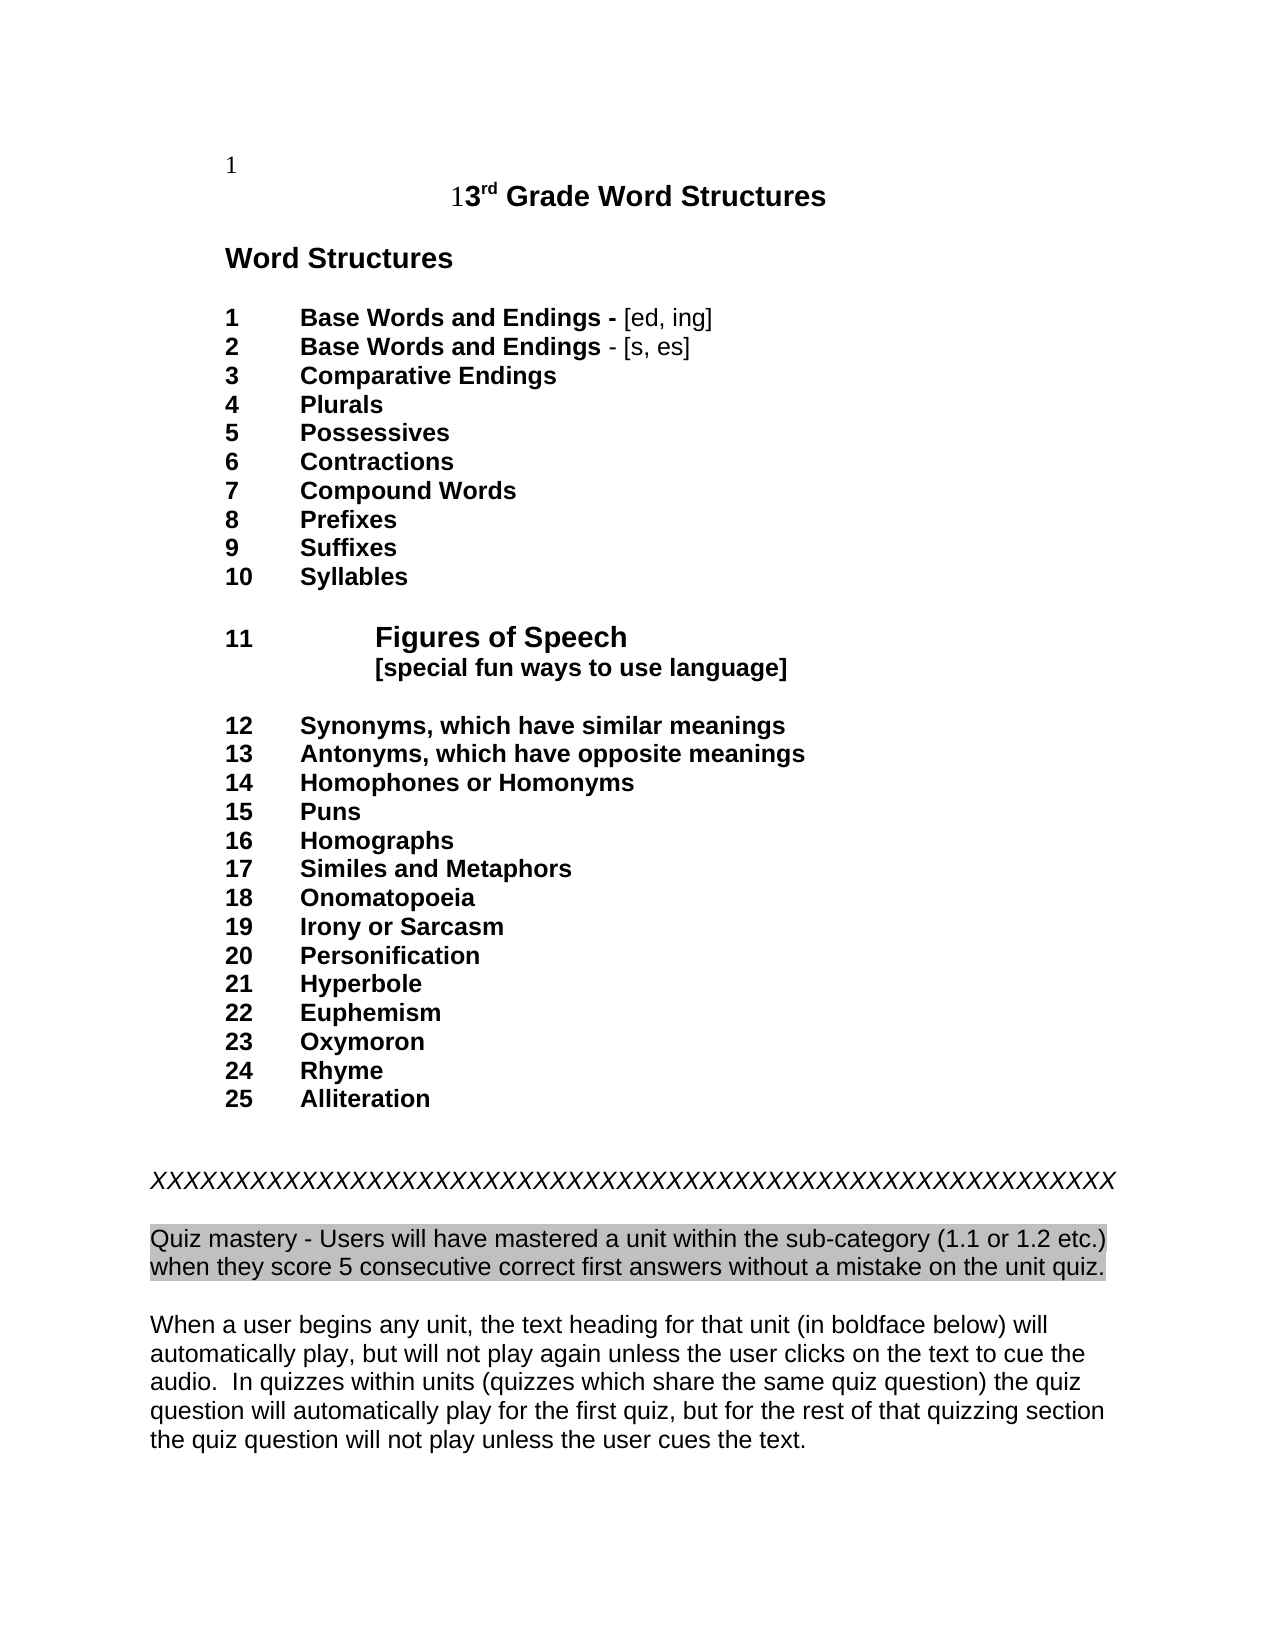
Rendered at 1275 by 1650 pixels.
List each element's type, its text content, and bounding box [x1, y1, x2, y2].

text 3rd Grade Word Structures [150, 179, 1125, 212]
text 24 Rhyme [225, 1056, 1125, 1084]
text 16 Homographs [225, 826, 1125, 854]
text 3 Comparative Endings [150, 361, 1125, 390]
text 18 Onomatopoeia [225, 883, 1125, 912]
text 21 Hyperbole [225, 969, 1125, 998]
text 13 Antonyms, which have opposite meanings [225, 739, 1125, 768]
text [special fun ways to use language] [225, 653, 1125, 682]
text 2 Base Words and Endings - [s, es] [150, 332, 1125, 361]
text 10 Syllables [225, 562, 1125, 591]
text 23 Oxymoron [225, 1027, 1125, 1056]
text 14 Homophones or Homonyms [225, 768, 1125, 797]
text XXXXXXXXXXXXXXXXXXXXXXXXXXXXXXXXXXXXXXXXXXXXXXXXXXXXXXXXXX [150, 1166, 1125, 1195]
text 7 Compound Words [150, 476, 1125, 505]
text Quiz mastery - Users will have mastered a unit within the sub-category (1.1 or 1.2 etc.) when they score 5 consecutive correct first answers without a mistake on the unit quiz. [150, 1223, 1125, 1281]
text 19 Irony or Sarcasm [225, 912, 1125, 941]
text Word Structures [150, 241, 1125, 275]
text 15 Puns [225, 797, 1125, 826]
text 6 Contractions [150, 447, 1125, 476]
text 12 Synonyms, which have similar meanings [225, 711, 1125, 739]
text 17 Similes and Metaphors [225, 854, 1125, 883]
text When a user begins any unit, the text heading for that unit (in boldface below) will automatically play, but will not play again unless the user clicks on the text to cue the audio. In quizzes within units (quizzes which share the same quiz question) the quiz question will automatically play for the first quiz, but for the rest of that quizzing section the quiz question will not play unless the user cues the text. [150, 1310, 1125, 1453]
text 25 Alliteration [225, 1084, 1125, 1113]
text 11 Figures of Speech [225, 620, 1125, 653]
text 1 Base Words and Endings - [ed, ing] [150, 303, 1125, 332]
text 8 Prefixes [150, 505, 1125, 533]
text 22 Euphemism [225, 998, 1125, 1027]
text 4 Plurals [150, 390, 1125, 418]
text 9 Suffixes [225, 533, 1125, 562]
text 20 Personification [225, 941, 1125, 969]
text 5 Possessives [150, 418, 1125, 447]
